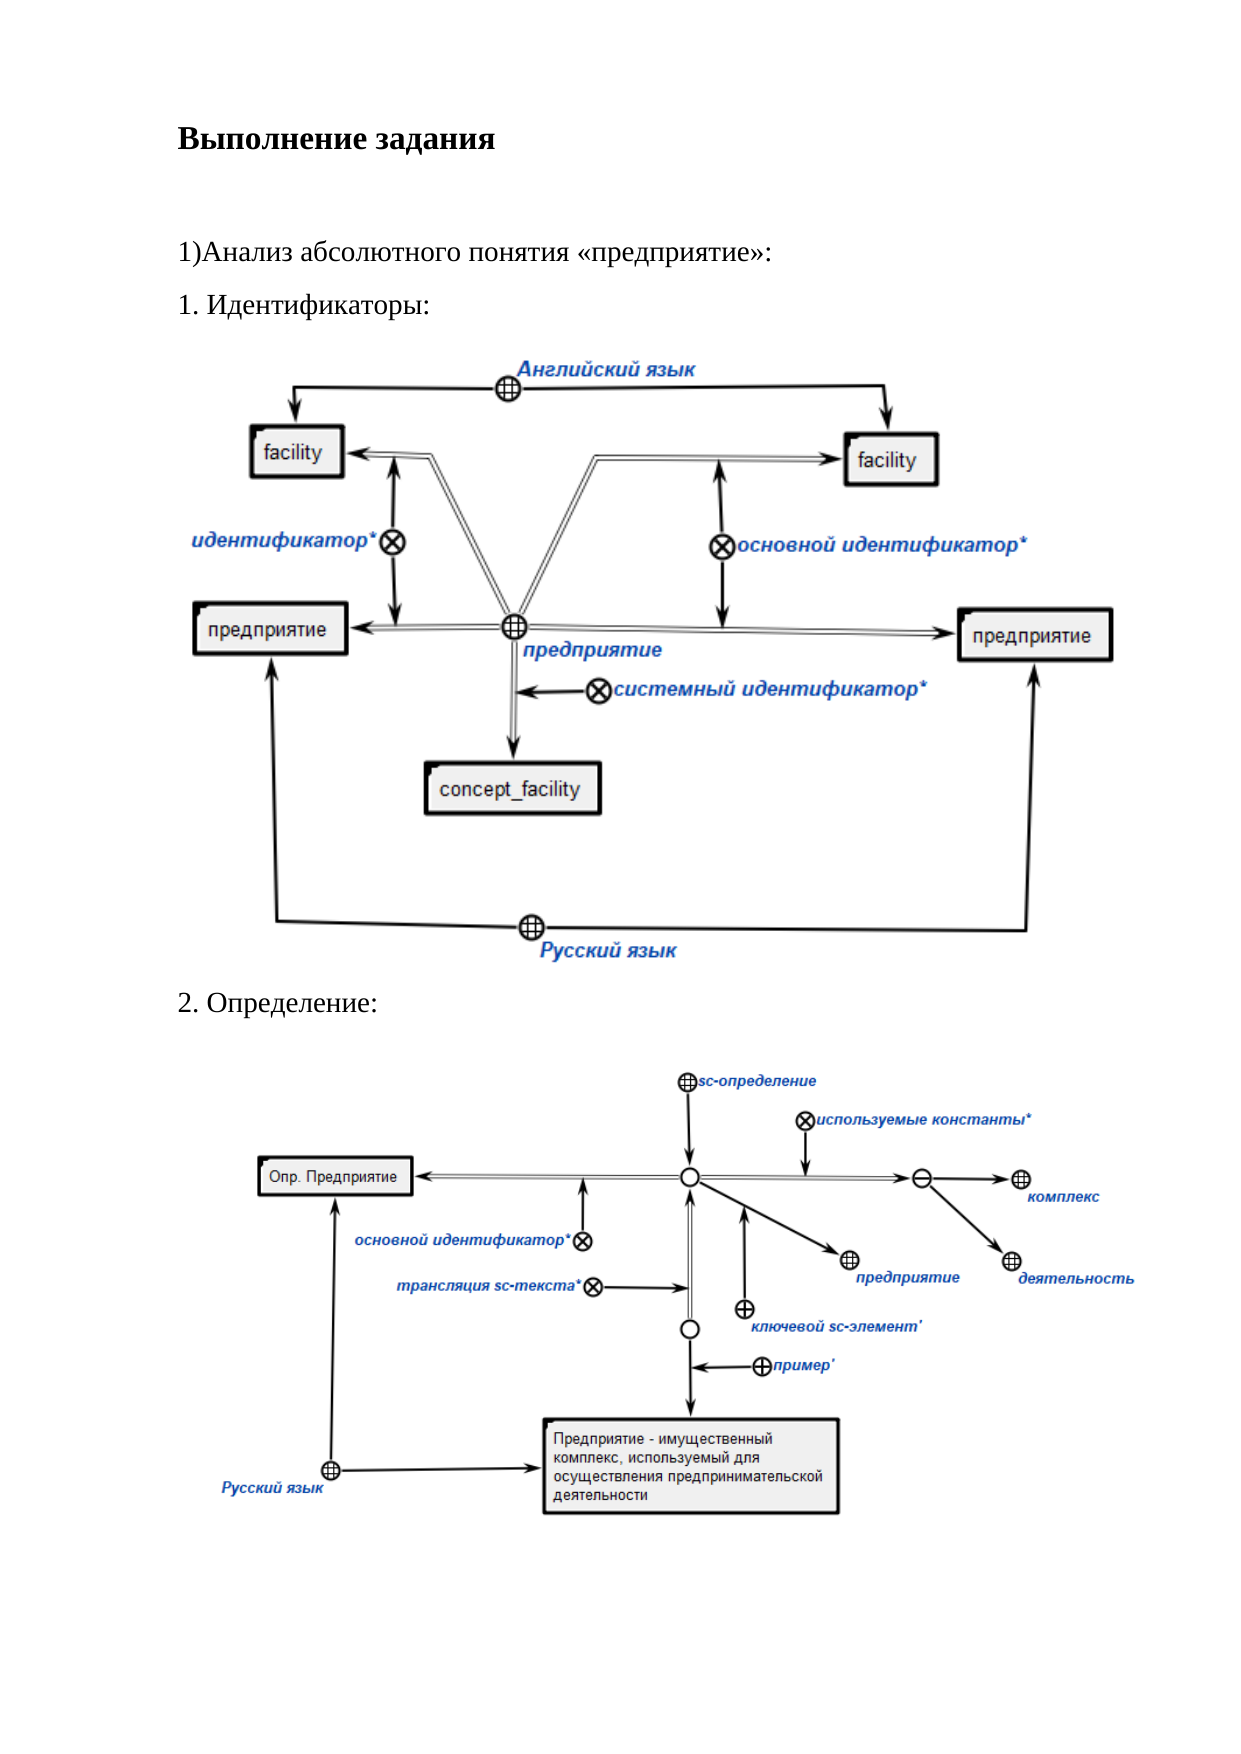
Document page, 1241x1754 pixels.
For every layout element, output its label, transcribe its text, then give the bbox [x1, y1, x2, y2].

text 2. Определение: [177, 985, 1152, 1019]
text Выполнение задания [177, 118, 1152, 156]
text 1. Идентификаторы: [177, 287, 1152, 321]
picture [177, 1038, 1153, 1534]
picture [177, 339, 1134, 967]
text 1)Анализ абсолютного понятия «предприятие»: [177, 234, 1152, 268]
